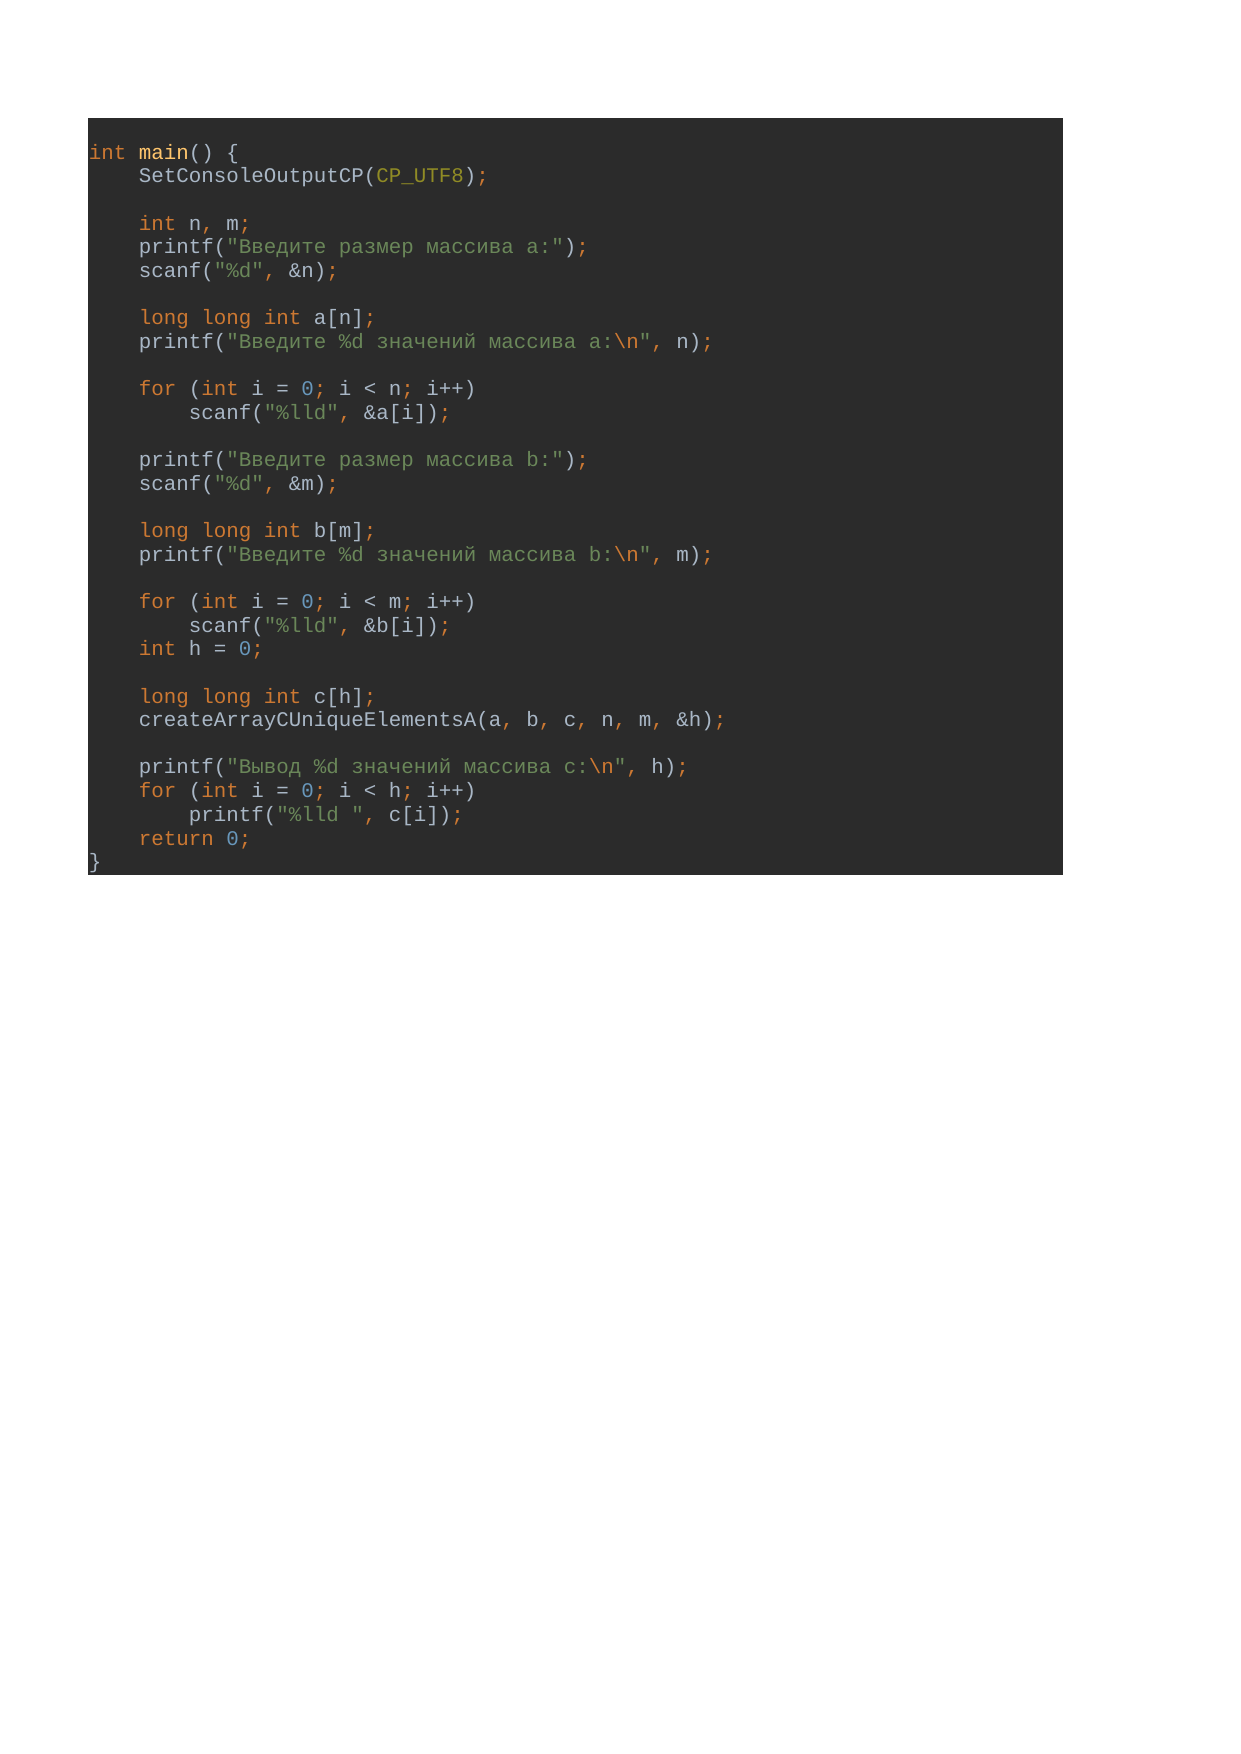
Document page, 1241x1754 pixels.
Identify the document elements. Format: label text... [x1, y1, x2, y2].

text int main() { SetConsoleOutputCP(CP_UTF8); int n, m; printf("Введите размер массива a:"); scanf("%d", &n); long long int a[n]; printf("Введите %d значений массива a:\n", n); for (int i = 0; i < n; i++) scanf("%lld", &a[i]); printf("Введите размер массива b:"); scanf("%d", &m); long long int b[m]; printf("Введите %d значений массива b:\n", m); for (int i = 0; i < m; i++) scanf("%lld", &b[i]); int h = 0; long long int c[h]; createArrayСUniqueElementsA(a, b, c, n, m, &h); printf("Вывод %d значений массива c:\n", h); for (int i = 0; i < h; i++) printf("%lld ", c[i]); return 0; } [88, 118, 1063, 875]
